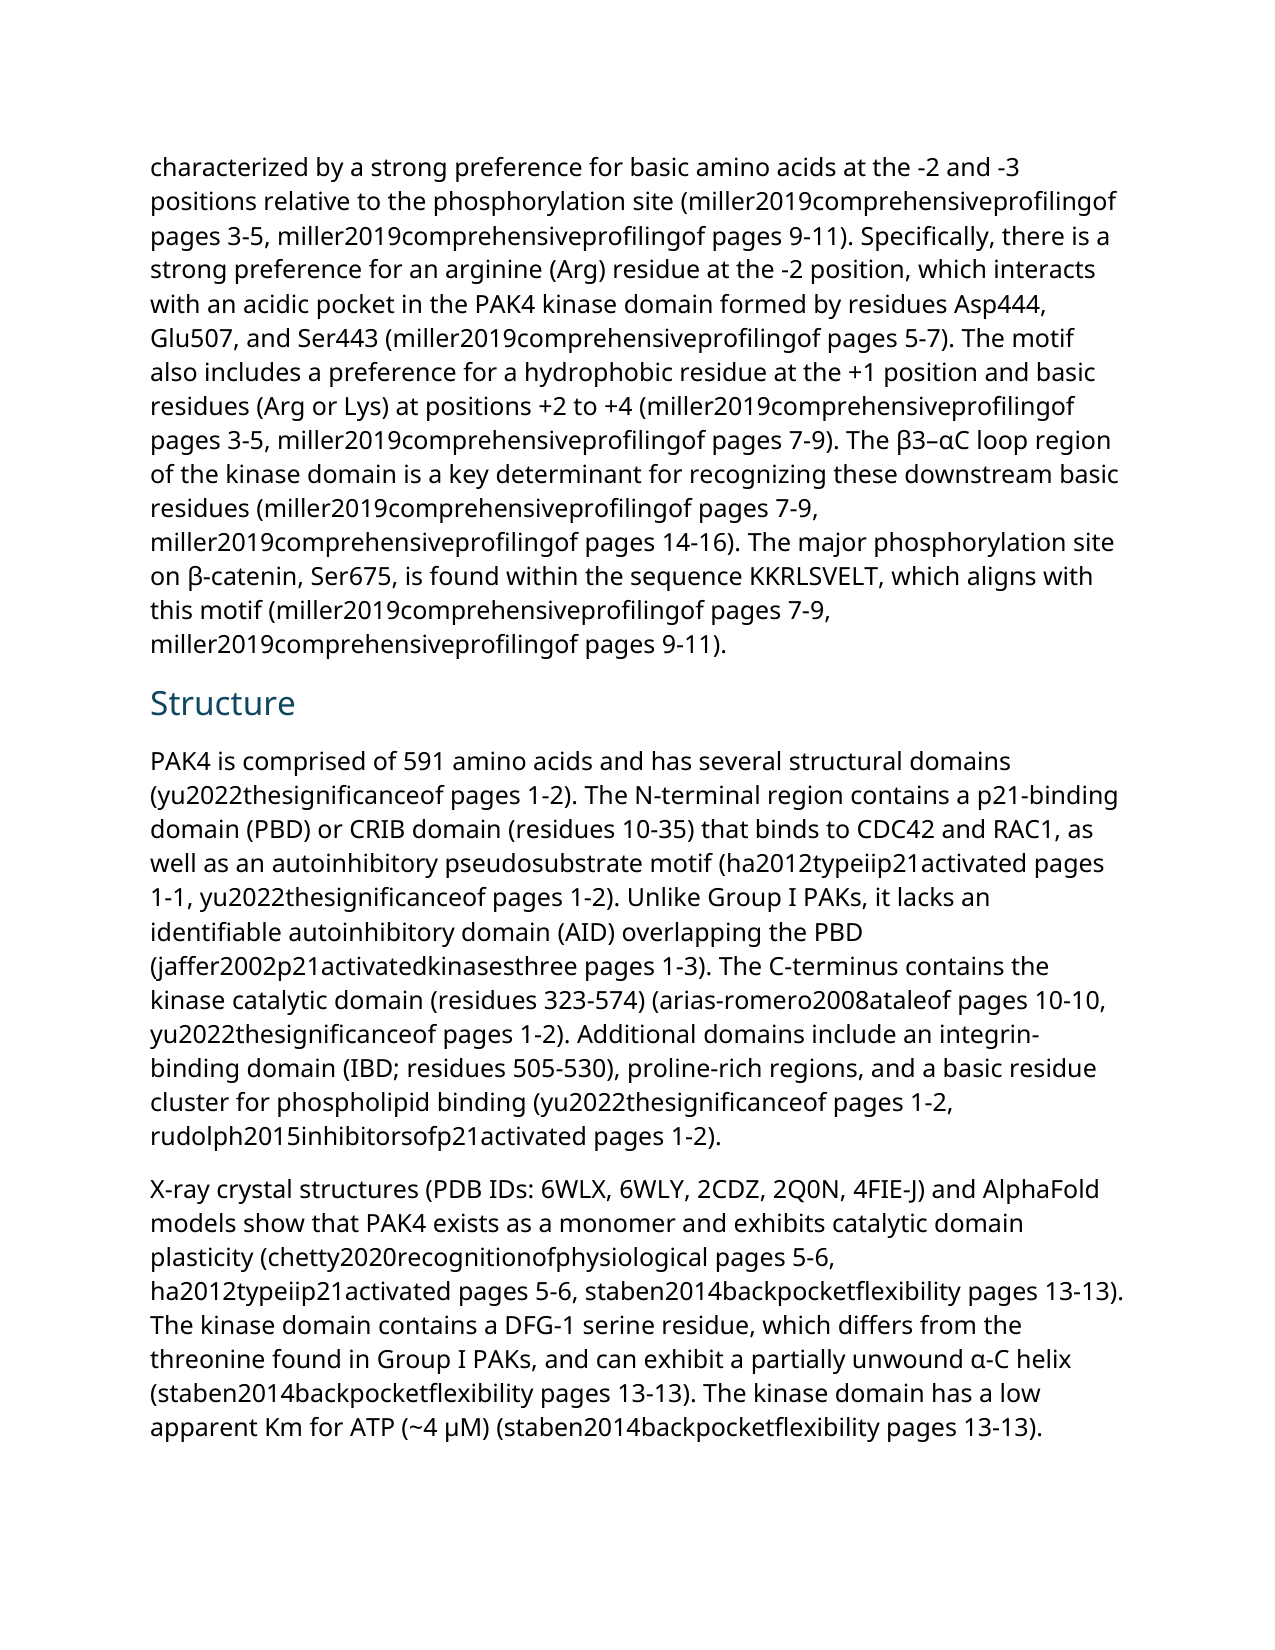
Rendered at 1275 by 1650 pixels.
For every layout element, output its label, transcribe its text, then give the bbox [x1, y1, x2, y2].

text X-ray crystal structures (PDB IDs: 6WLX, 6WLY, 2CDZ, 2Q0N, 4FIE-J) and AlphaFold models show that PAK4 exists as a monomer and exhibits catalytic domain plasticity (chetty2020recognitionofphysiological pages 5-6, ha2012typeiip21activated pages 5-6, staben2014backpocketflexibility pages 13-13). The kinase domain contains a DFG-1 serine residue, which differs from the threonine found in Group I PAKs, and can exhibit a partially unwound α-C helix (staben2014backpocketflexibility pages 13-13). The kinase domain has a low apparent Km for ATP (~4 μM) (staben2014backpocketflexibility pages 13-13). [150, 1171, 1125, 1444]
text PAK4 is comprised of 591 amino acids and has several structural domains (yu2022thesignificanceof pages 1-2). The N-terminal region contains a p21-binding domain (PBD) or CRIB domain (residues 10-35) that binds to CDC42 and RAC1, as well as an autoinhibitory pseudosubstrate motif (ha2012typeiip21activated pages 1-1, yu2022thesignificanceof pages 1-2). Unlike Group I PAKs, it lacks an identifiable autoinhibitory domain (AID) overlapping the PBD (jaffer2002p21activatedkinasesthree pages 1-3). The C-terminus contains the kinase catalytic domain (residues 323-574) (arias‐romero2008ataleof pages 10-10, yu2022thesignificanceof pages 1-2). Additional domains include an integrin-binding domain (IBD; residues 505-530), proline-rich regions, and a basic residue cluster for phospholipid binding (yu2022thesignificanceof pages 1-2, rudolph2015inhibitorsofp21activated pages 1-2). [150, 744, 1125, 1153]
subtitle Structure [150, 680, 1125, 725]
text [150, 150, 1125, 661]
